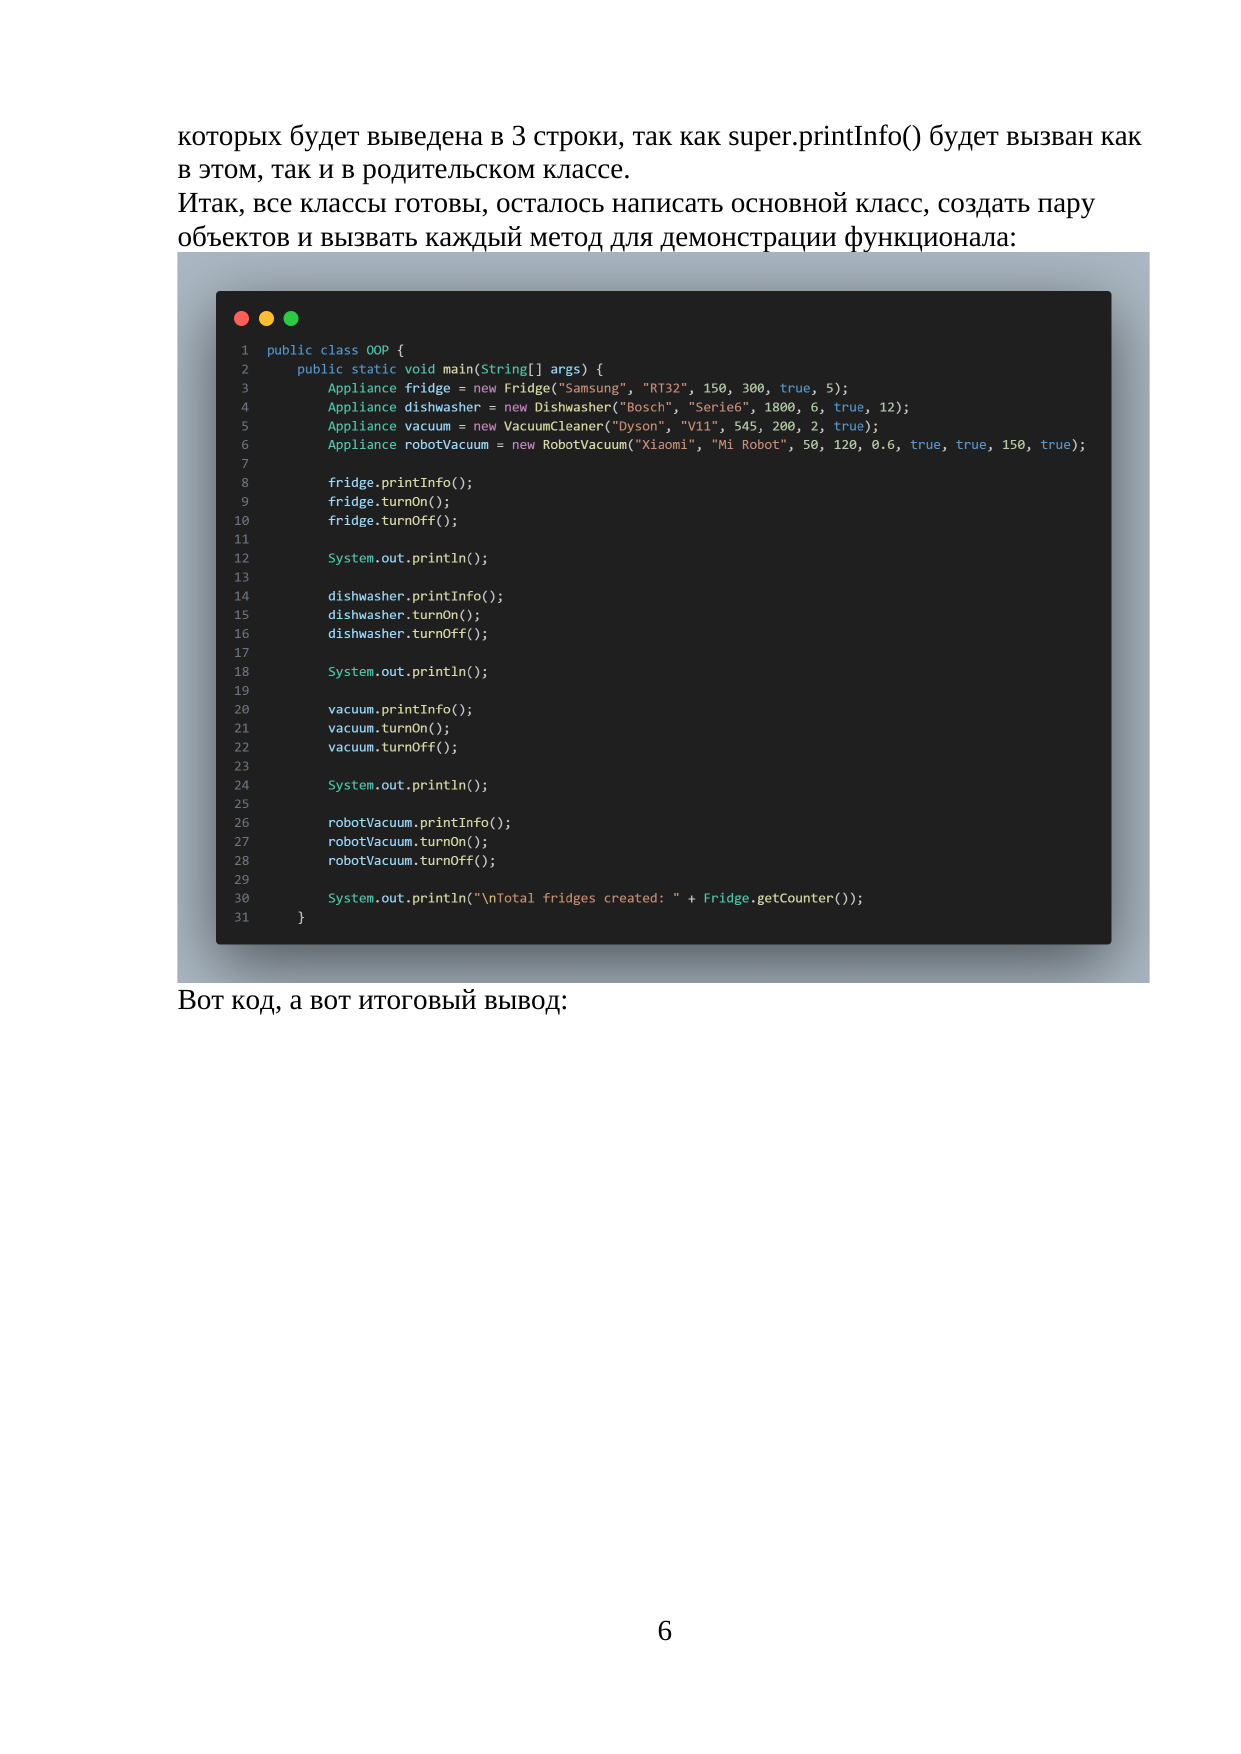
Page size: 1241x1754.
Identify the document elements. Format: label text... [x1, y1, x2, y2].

picture [177, 252, 1150, 983]
text Вот код, а вот итоговый вывод: [177, 982, 1152, 1016]
text Итак, все классы готовы, осталось написать основной класс, создать пару объектов и вызвать каждый метод для демонстрации функционала: [177, 185, 1152, 252]
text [177, 118, 1152, 185]
